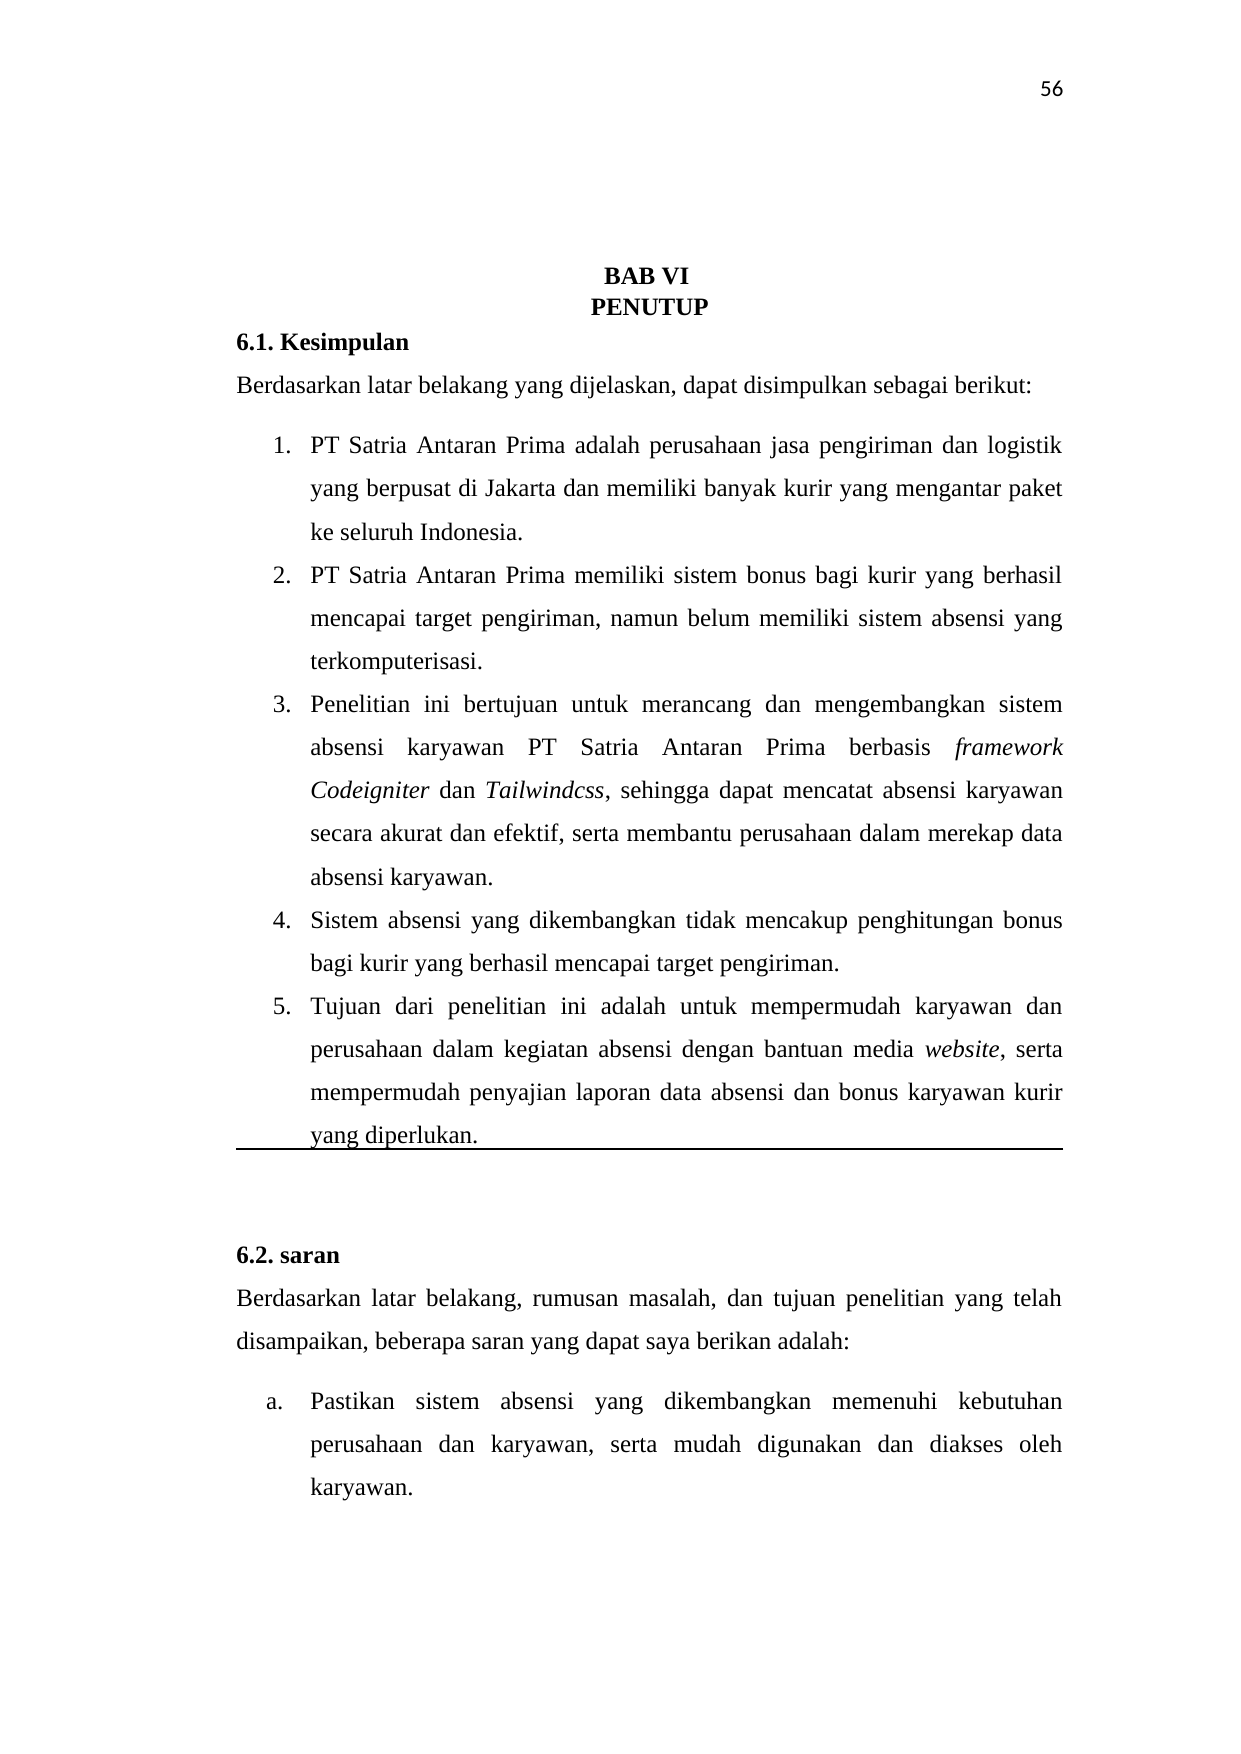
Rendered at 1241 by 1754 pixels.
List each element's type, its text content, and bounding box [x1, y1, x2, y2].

list Penelitian ini bertujuan untuk merancang dan mengembangkan sistem absensi karyawan PT Satria Antaran Prima berbasis framework Codeigniter dan Tailwindcss, sehingga dapat mencatat absensi karyawan secara akurat dan efektif, serta membantu perusahaan dalam merekap data absensi karyawan. [273, 689, 1063, 890]
subtitle 6.1. Kesimpulan [236, 327, 1063, 356]
subtitle BAB VI PENUTUP [236, 261, 1063, 321]
list Tujuan dari penelitian ini adalah untuk mempermudah karyawan dan perusahaan dalam kegiatan absensi dengan bantuan media website, serta mempermudah penyajian laporan data absensi dan bonus karyawan kurir yang diperlukan. [273, 991, 1063, 1148]
subtitle 6.2. saran [236, 1240, 1063, 1269]
list Sistem absensi yang dikembangkan tidak mencakup penghitungan bonus bagi kurir yang berhasil mencapai target pengiriman. [273, 905, 1063, 977]
text Berdasarkan latar belakang yang dijelaskan, dapat disimpulkan sebagai berikut: [236, 371, 1063, 399]
list PT Satria Antaran Prima memiliki sistem bonus bagi kurir yang berhasil mencapai target pengiriman, namun belum memiliki sistem absensi yang terkomputerisasi. [273, 560, 1063, 675]
text Berdasarkan latar belakang, rumusan masalah, dan tujuan penelitian yang telah disampaikan, beberapa saran yang dapat saya berikan adalah: [236, 1283, 1063, 1355]
list Pastikan sistem absensi yang dikembangkan memenuhi kebutuhan perusahaan dan karyawan, serta mudah digunakan dan diakses oleh karyawan. [266, 1386, 1063, 1501]
list PT Satria Antaran Prima adalah perusahaan jasa pengiriman dan logistik yang berpusat di Jakarta dan memiliki banyak kurir yang mengantar paket ke seluruh Indonesia. [273, 430, 1063, 545]
